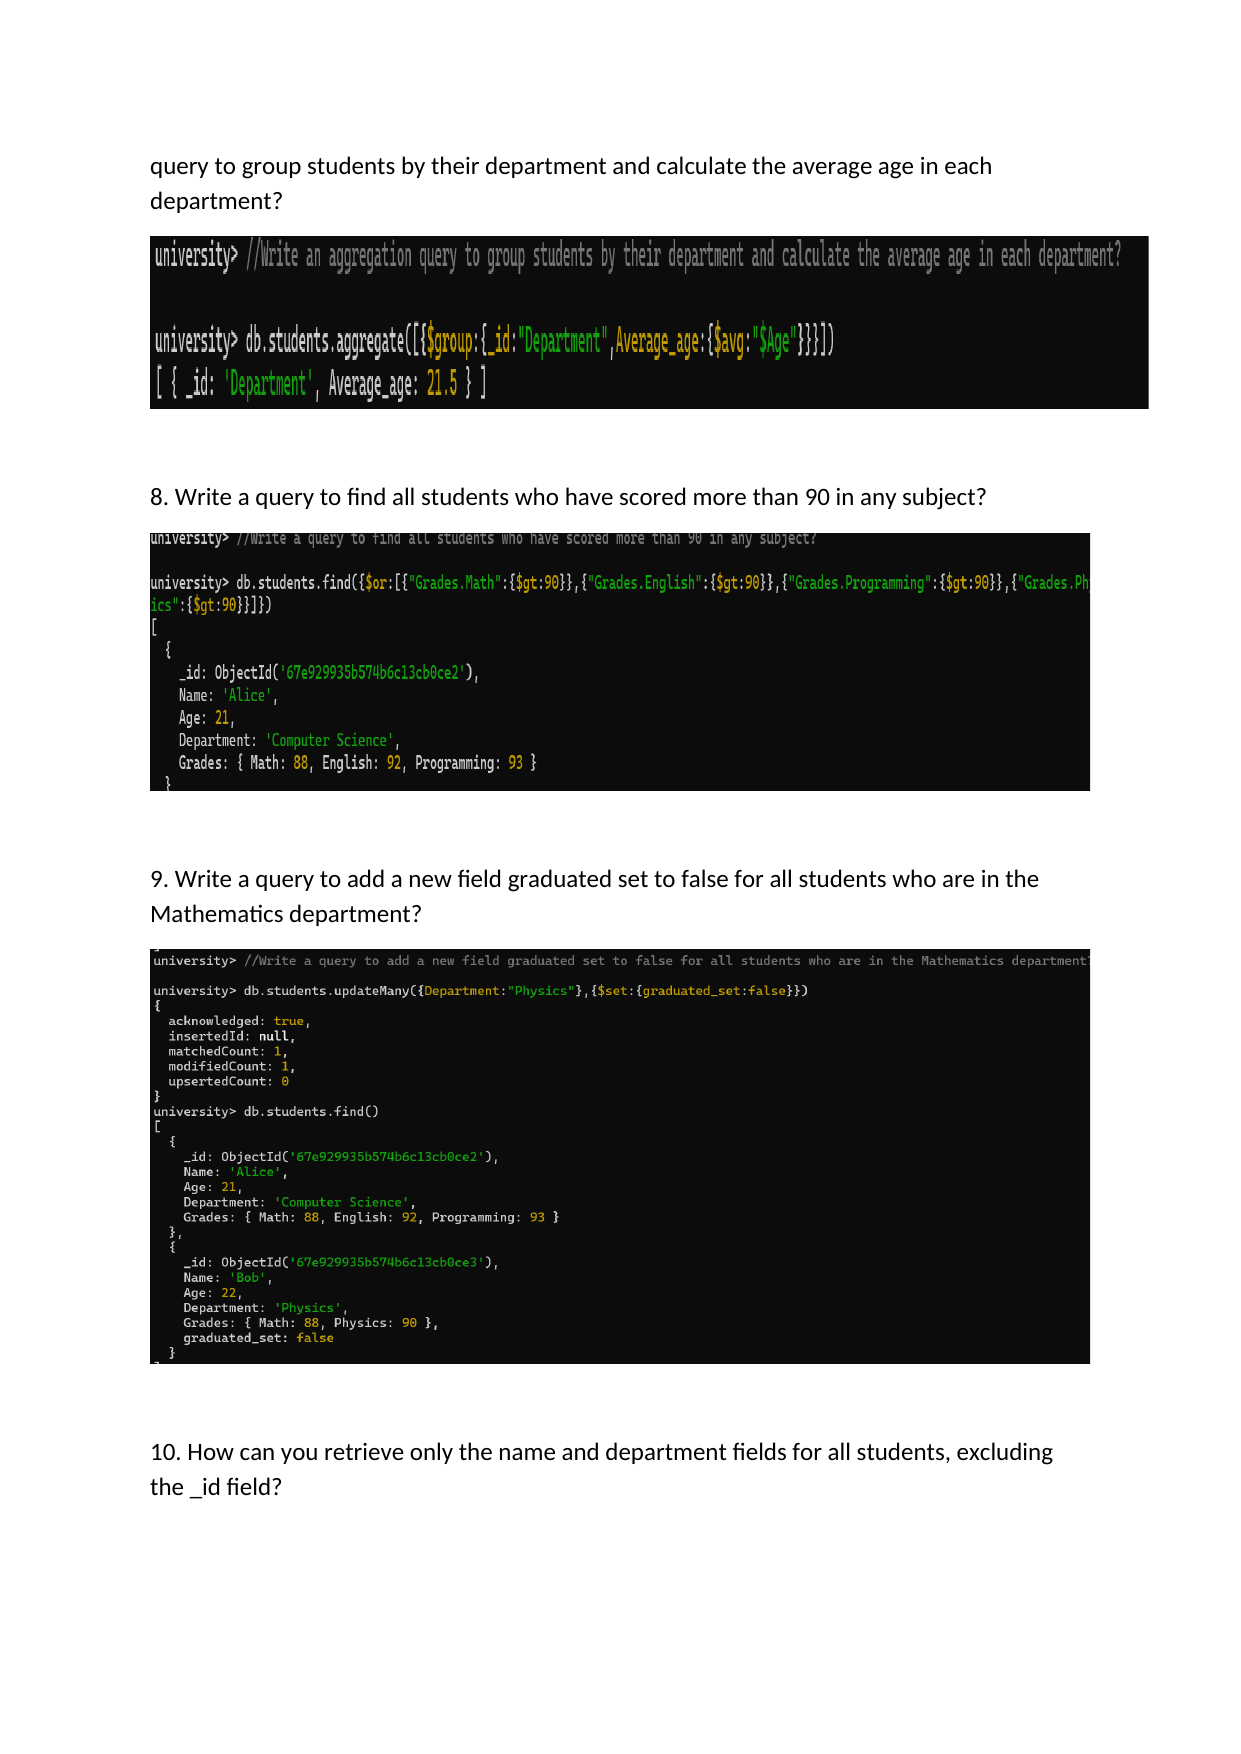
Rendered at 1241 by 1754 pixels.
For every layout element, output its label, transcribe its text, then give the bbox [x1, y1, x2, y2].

picture [150, 949, 1091, 1364]
text 8. Write a query to find all students who have scored more than 90 in any subject? [150, 481, 1090, 512]
text 7. Write an aggregation query to group students by their department and calculate the average age in each department? [150, 150, 1090, 216]
picture [150, 236, 1149, 409]
picture [150, 533, 1091, 791]
text 10. How can you retrieve only the name and department fields for all students, excluding the _id field? [150, 1436, 1090, 1502]
text 9. Write a query to add a new field graduated set to false for all students who are in the Mathematics department? [150, 863, 1090, 929]
